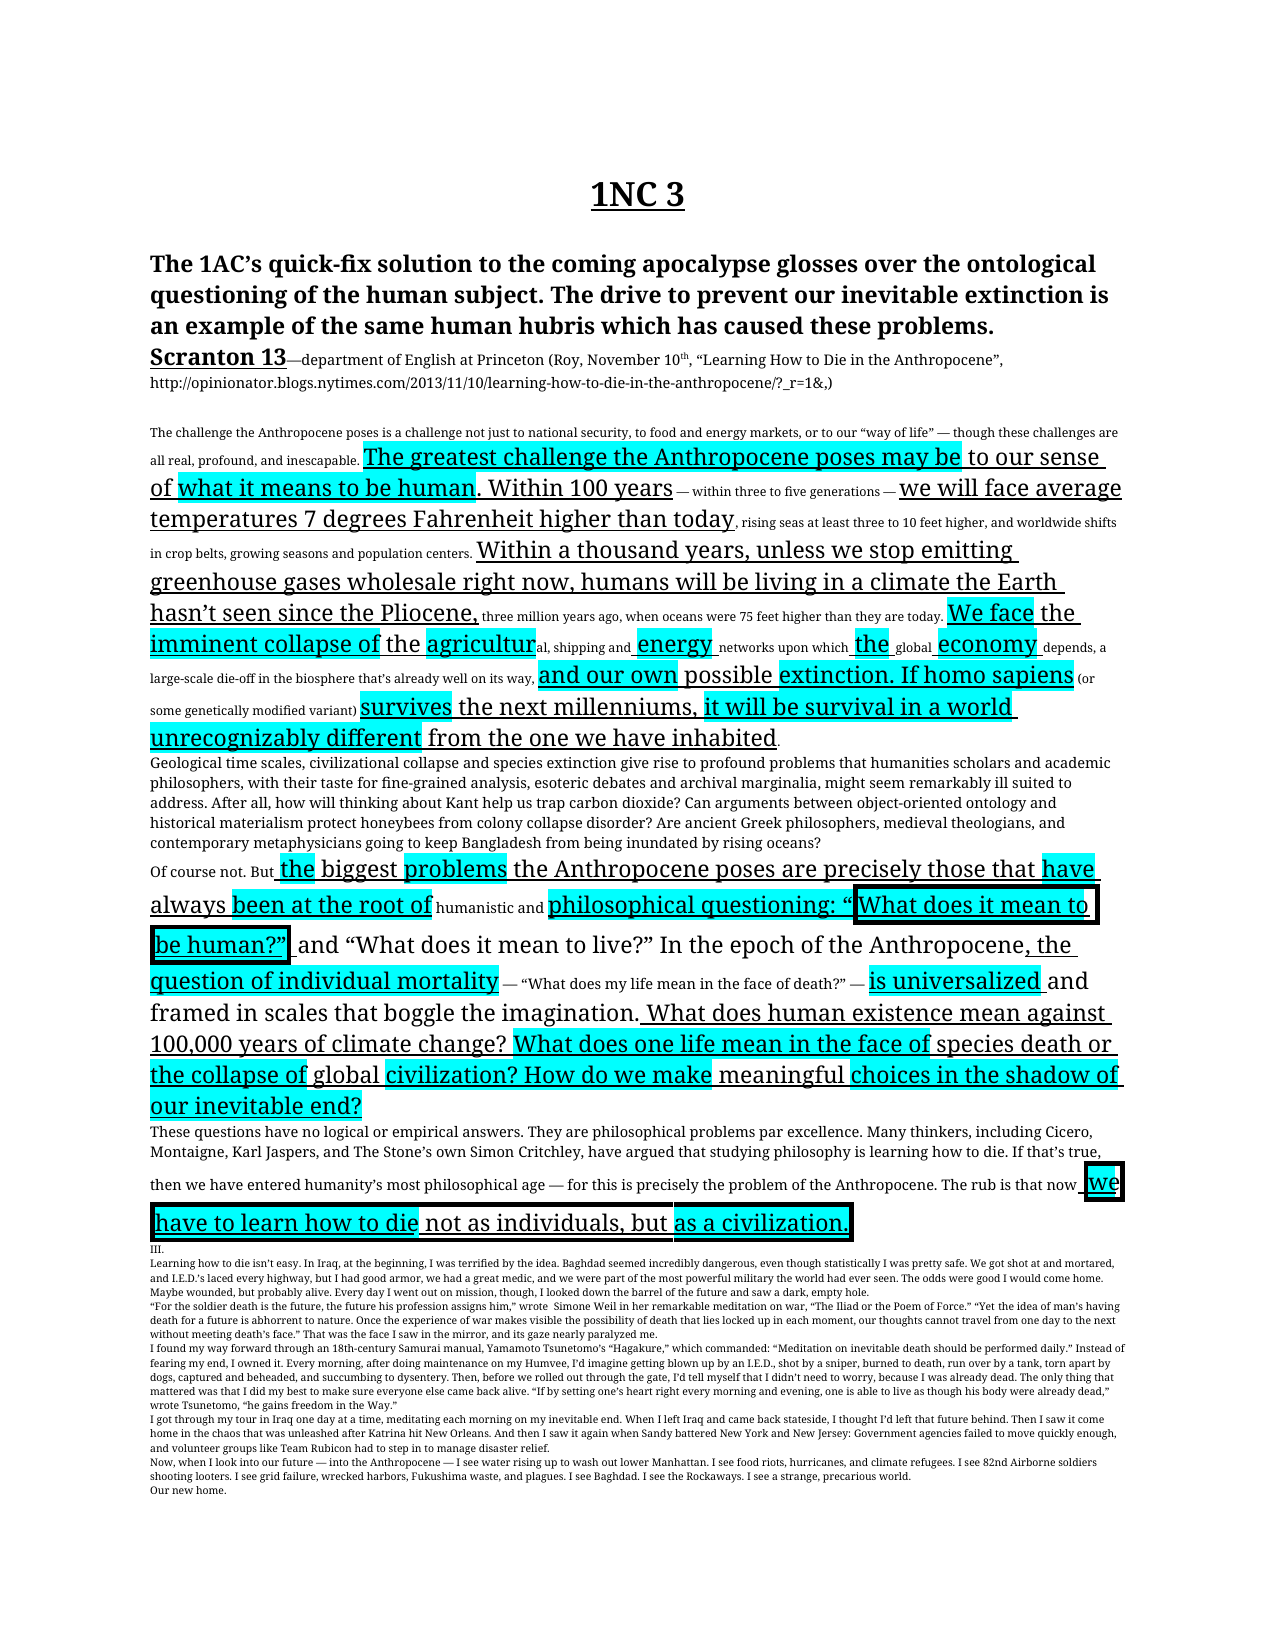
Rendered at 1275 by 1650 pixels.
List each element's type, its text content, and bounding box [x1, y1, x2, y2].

text Of course not. But the biggest problems the Anthropocene poses are precisely those that have always been at the root of humanistic and philosophical questioning: “What does it mean to be human?” and “What does it mean to live?” In the epoch of the Anthropocene, the question of individual mortality — “What does my life mean in the face of death?” — is universalized and framed in scales that boggle the imagination. What does human existence mean against 100,000 years of climate change? What does one life mean in the face of species death or the collapse of global civilization? How do we make meaningful choices in the shadow of our inevitable end? [150, 853, 1125, 1121]
text I got through my tour in Iraq one day at a time, meditating each morning on my inevitable end. When I left Iraq and came back stateside, I thought I’d left that future behind. Then I saw it come home in the chaos that was unleashed after Katrina hit New Orleans. And then I saw it again when Sandy battered New York and New Jersey: Government agencies failed to move quickly enough, and volunteer groups like Team Rubicon had to step in to manage disaster relief. [150, 1412, 1125, 1455]
text Learning how to die isn’t easy. In Iraq, at the beginning, I was terrified by the idea. Baghdad seemed incredibly dangerous, even though statistically I was pretty safe. We got shot at and mortared, and I.E.D.’s laced every highway, but I had good armor, we had a great medic, and we were part of the most powerful military the world had ever seen. The odds were good I would come home. Maybe wounded, but probably alive. Every day I went out on mission, though, I looked down the barrel of the future and saw a dark, empty hole. [150, 1257, 1125, 1299]
text These questions have no logical or empirical answers. They are philosophical problems par excellence. Many thinkers, including Cicero, Montaigne, Karl Jaspers, and The Stone’s own Simon Critchley, have argued that studying philosophy is learning how to die. If that’s true, then we have entered humanity’s most philosophical age — for this is precisely the problem of the Anthropocene. The rub is that now we have to learn how to die not as individuals, but as a civilization. [150, 1121, 1125, 1242]
text “For the soldier death is the future, the future his profession assigns him,” wrote Simone Weil in her remarkable meditation on war, “The Iliad or the Poem of Force.” “Yet the idea of man’s having death for a future is abhorrent to nature. Once the experience of war makes visible the possibility of death that lies locked up in each moment, our thoughts cannot travel from one day to the next without meeting death’s face.” That was the face I saw in the mirror, and its gaze nearly paralyzed me. [150, 1299, 1125, 1342]
text Our new home. [150, 1483, 1125, 1497]
text Now, when I look into our future — into the Anthropocene — I see water rising up to wash out lower Manhattan. I see food riots, hurricanes, and climate refugees. I see 82nd Airborne soldiers shooting looters. I see grid failure, wrecked harbors, Fukushima waste, and plagues. I see Baghdad. I see the Rockaways. I see a strange, precarious world. [150, 1455, 1125, 1483]
text Scranton 13—department of English at Princeton (Roy, November 10th, “Learning How to Die in the Anthropocene”, http://opinionator.blogs.nytimes.com/2013/11/10/learning-how-to-die-in-the-anthropocene/?_r=1&,) [150, 341, 1125, 392]
subtitle The 1AC’s quick-fix solution to the coming apocalypse glosses over the ontological questioning of the human subject. The drive to prevent our inevitable extinction is an example of the same human hubris which has caused these problems. [150, 247, 1125, 341]
text III. [150, 1242, 1125, 1257]
subtitle 1nc 3 [150, 171, 1125, 216]
text Geological time scales, civilizational collapse and species extinction give rise to profound problems that humanities scholars and academic philosophers, with their taste for fine-grained analysis, esoteric debates and archival marginalia, might seem remarkably ill suited to address. After all, how will thinking about Kant help us trap carbon dioxide? Can arguments between object-oriented ontology and historical materialism protect honeybees from colony collapse disorder? Are ancient Greek philosophers, medieval theologians, and contemporary metaphysicians going to keep Bangladesh from being inundated by rising oceans? [150, 753, 1125, 853]
text I found my way forward through an 18th-century Samurai manual, Yamamoto Tsunetomo’s “Hagakure,” which commanded: “Meditation on inevitable death should be performed daily.” Instead of fearing my end, I owned it. Every morning, after doing maintenance on my Humvee, I’d imagine getting blown up by an I.E.D., shot by a sniper, burned to death, run over by a tank, torn apart by dogs, captured and beheaded, and succumbing to dysentery. Then, before we rolled out through the gate, I’d tell myself that I didn’t need to worry, because I was already dead. The only thing that mattered was that I did my best to make sure everyone else came back alive. “If by setting one’s heart right every morning and evening, one is able to live as though his body were already dead,” wrote Tsunetomo, “he gains freedom in the Way.” [150, 1342, 1125, 1412]
text The challenge the Anthropocene poses is a challenge not just to national security, to food and energy markets, or to our “way of life” — though these challenges are all real, profound, and inescapable. The greatest challenge the Anthropocene poses may be to our sense of what it means to be human. Within 100 years — within three to five generations — we will face average temperatures 7 degrees Fahrenheit higher than today, rising seas at least three to 10 feet higher, and worldwide shifts in crop belts, growing seasons and population centers. Within a thousand years, unless we stop emitting greenhouse gases wholesale right now, humans will be living in a climate the Earth hasn’t seen since the Pliocene, three million years ago, when oceans were 75 feet higher than they are today. We face the imminent collapse of the agricultural, shipping and energy networks upon which the global economy depends, a large-scale die-off in the biosphere that’s already well on its way, and our own possible extinction. If homo sapiens (or some genetically modified variant) survives the next millenniums, it will be survival in a world unrecognizably different from the one we have inhabited. [150, 424, 1125, 753]
